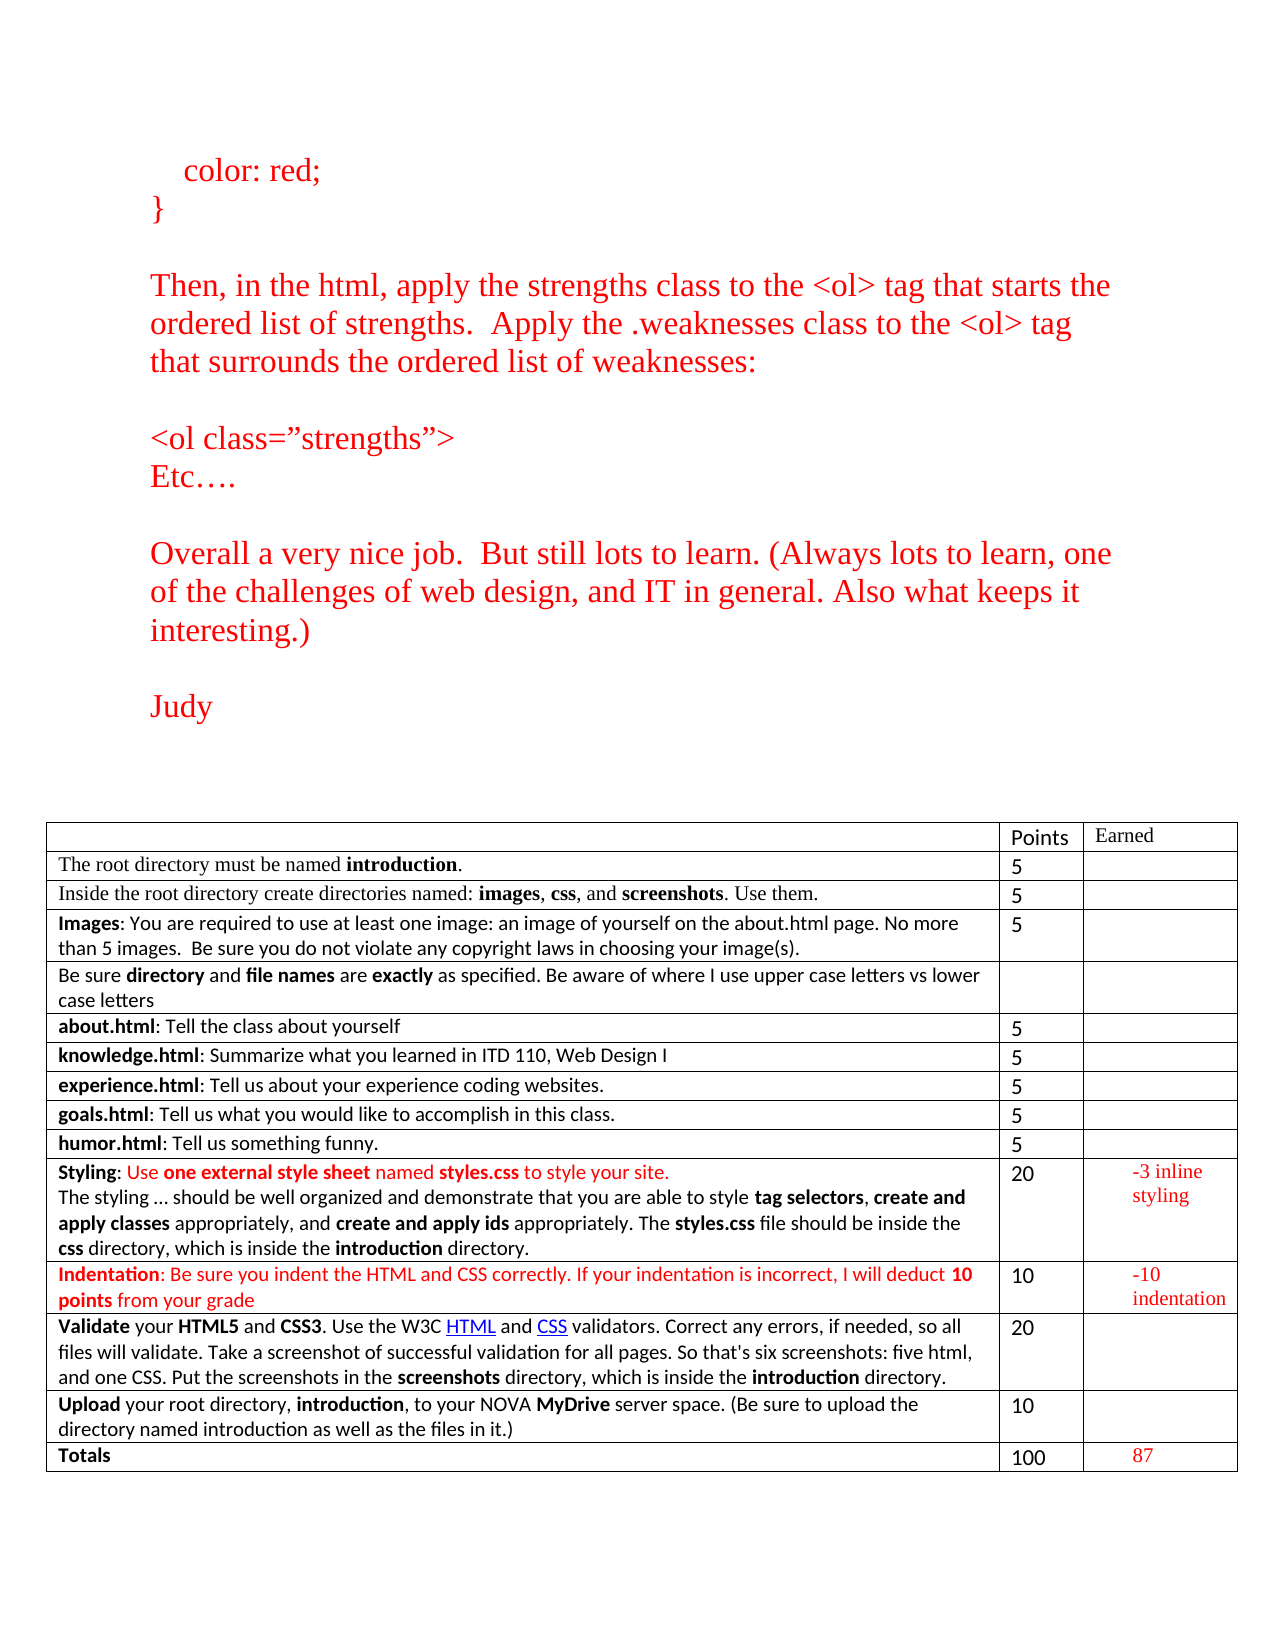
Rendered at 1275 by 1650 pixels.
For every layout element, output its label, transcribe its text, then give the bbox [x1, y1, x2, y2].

table_cell about.html: Tell the class about yourself [47, 1014, 999, 1042]
table_header Earned [1084, 823, 1237, 851]
table_cell [1000, 962, 1083, 1013]
table_cell experience.html: Tell us about your experience coding websites. [47, 1072, 999, 1100]
table_cell [1084, 910, 1237, 961]
table_cell knowledge.html: Summarize what you learned in ITD 110, Web Design I [47, 1043, 999, 1071]
table_cell 20 [1000, 1159, 1083, 1261]
table_cell [1084, 1391, 1237, 1442]
table_cell 5 [1000, 1130, 1083, 1158]
table_cell Totals [47, 1443, 999, 1471]
table_cell humor.html: Tell us something funny. [47, 1130, 999, 1158]
text Judy [150, 687, 1125, 725]
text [150, 150, 1125, 227]
table_cell [1084, 1043, 1237, 1071]
table_cell -10 indentation [1084, 1262, 1237, 1312]
table_cell Inside the root directory create directories named: images, css, and screenshots. Use them. [47, 881, 999, 909]
table_cell Indentation: Be sure you indent the HTML and CSS correctly. If your indentation is incorrect, I will deduct 10 points from your grade [47, 1262, 999, 1312]
table_cell Images: You are required to use at least one image: an image of yourself on the about.html page. No more than 5 images. Be sure you do not violate any copyright laws in choosing your image(s). [47, 910, 999, 961]
table_cell Validate your HTML5 and CSS3. Use the W3C HTML and CSS validators. Correct any errors, if needed, so all files will validate. Take a screenshot of successful validation for all pages. So that's six screenshots: five html, and one CSS. Put the screenshots in the screenshots directory, which is inside the introduction directory. [47, 1314, 999, 1390]
text Then, in the html, apply the strengths class to the <ol> tag that starts the ordered list of strengths. Apply the .weaknesses class to the <ol> tag that surrounds the ordered list of weaknesses: [150, 265, 1125, 380]
table_cell Styling: Use one external style sheet named styles.css to style your site. The styling … should be well organized and demonstrate that you are able to style tag selectors, create and apply classes appropriately, and create and apply ids appropriately. The styles.css file should be inside the css directory, which is inside the introduction directory. [47, 1159, 999, 1261]
table_cell -3 inline styling [1084, 1159, 1237, 1261]
table_cell [1084, 1314, 1237, 1390]
table_cell goals.html: Tell us what you would like to accomplish in this class. [47, 1101, 999, 1129]
table_cell [1084, 1101, 1237, 1129]
table_cell [1084, 1130, 1237, 1158]
table_cell 5 [1000, 881, 1083, 909]
table_cell Be sure directory and file names are exactly as specified. Be aware of where I use upper case letters vs lower case letters [47, 962, 999, 1013]
table_cell 5 [1000, 1043, 1083, 1071]
table_cell 5 [1000, 852, 1083, 880]
table_cell 5 [1000, 1072, 1083, 1100]
table_cell 10 [1000, 1262, 1083, 1312]
table_cell 20 [1000, 1314, 1083, 1390]
table_cell [1084, 1072, 1237, 1100]
table_cell [1084, 881, 1237, 909]
text <ol class=”strengths”> [150, 418, 1125, 457]
table_cell 87 [1084, 1443, 1237, 1471]
table_header [47, 823, 999, 851]
text Overall a very nice job. But still lots to learn. (Always lots to learn, one of the challenges of web design, and IT in general. Also what keeps it interesting.) [150, 533, 1125, 648]
table_cell The root directory must be named introduction. [47, 852, 999, 880]
table_header Points [1000, 823, 1083, 851]
table_cell [1084, 1014, 1237, 1042]
table_cell 5 [1000, 1014, 1083, 1042]
table_cell 5 [1000, 910, 1083, 961]
table_cell 5 [1000, 1101, 1083, 1129]
table_cell 100 [1000, 1443, 1083, 1471]
table_cell Upload your root directory, introduction, to your NOVA MyDrive server space. (Be sure to upload the directory named introduction as well as the files in it.) [47, 1391, 999, 1442]
table_cell [1084, 962, 1237, 1013]
table_cell 10 [1000, 1391, 1083, 1442]
text Etc…. [150, 457, 1125, 495]
table_cell [1084, 852, 1237, 880]
